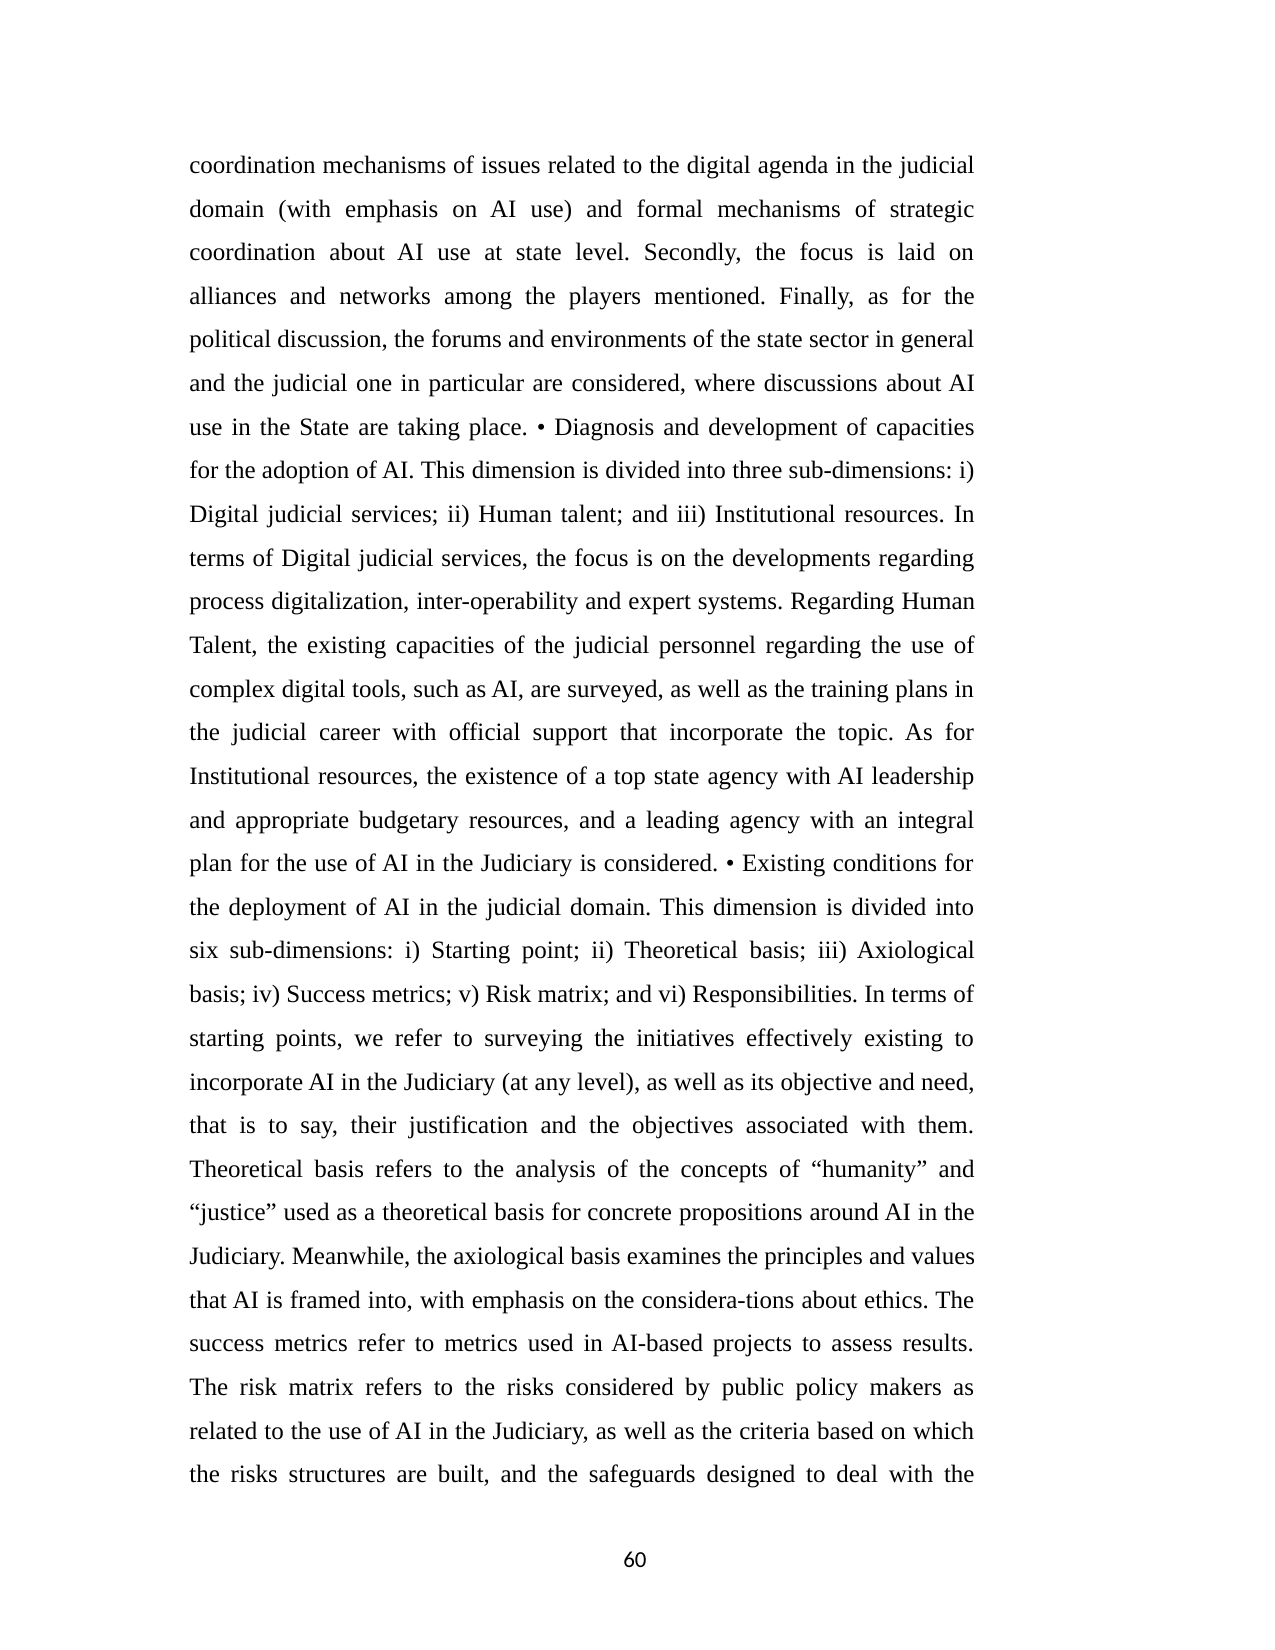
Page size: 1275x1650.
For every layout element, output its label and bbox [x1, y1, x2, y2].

text [188, 150, 975, 1488]
